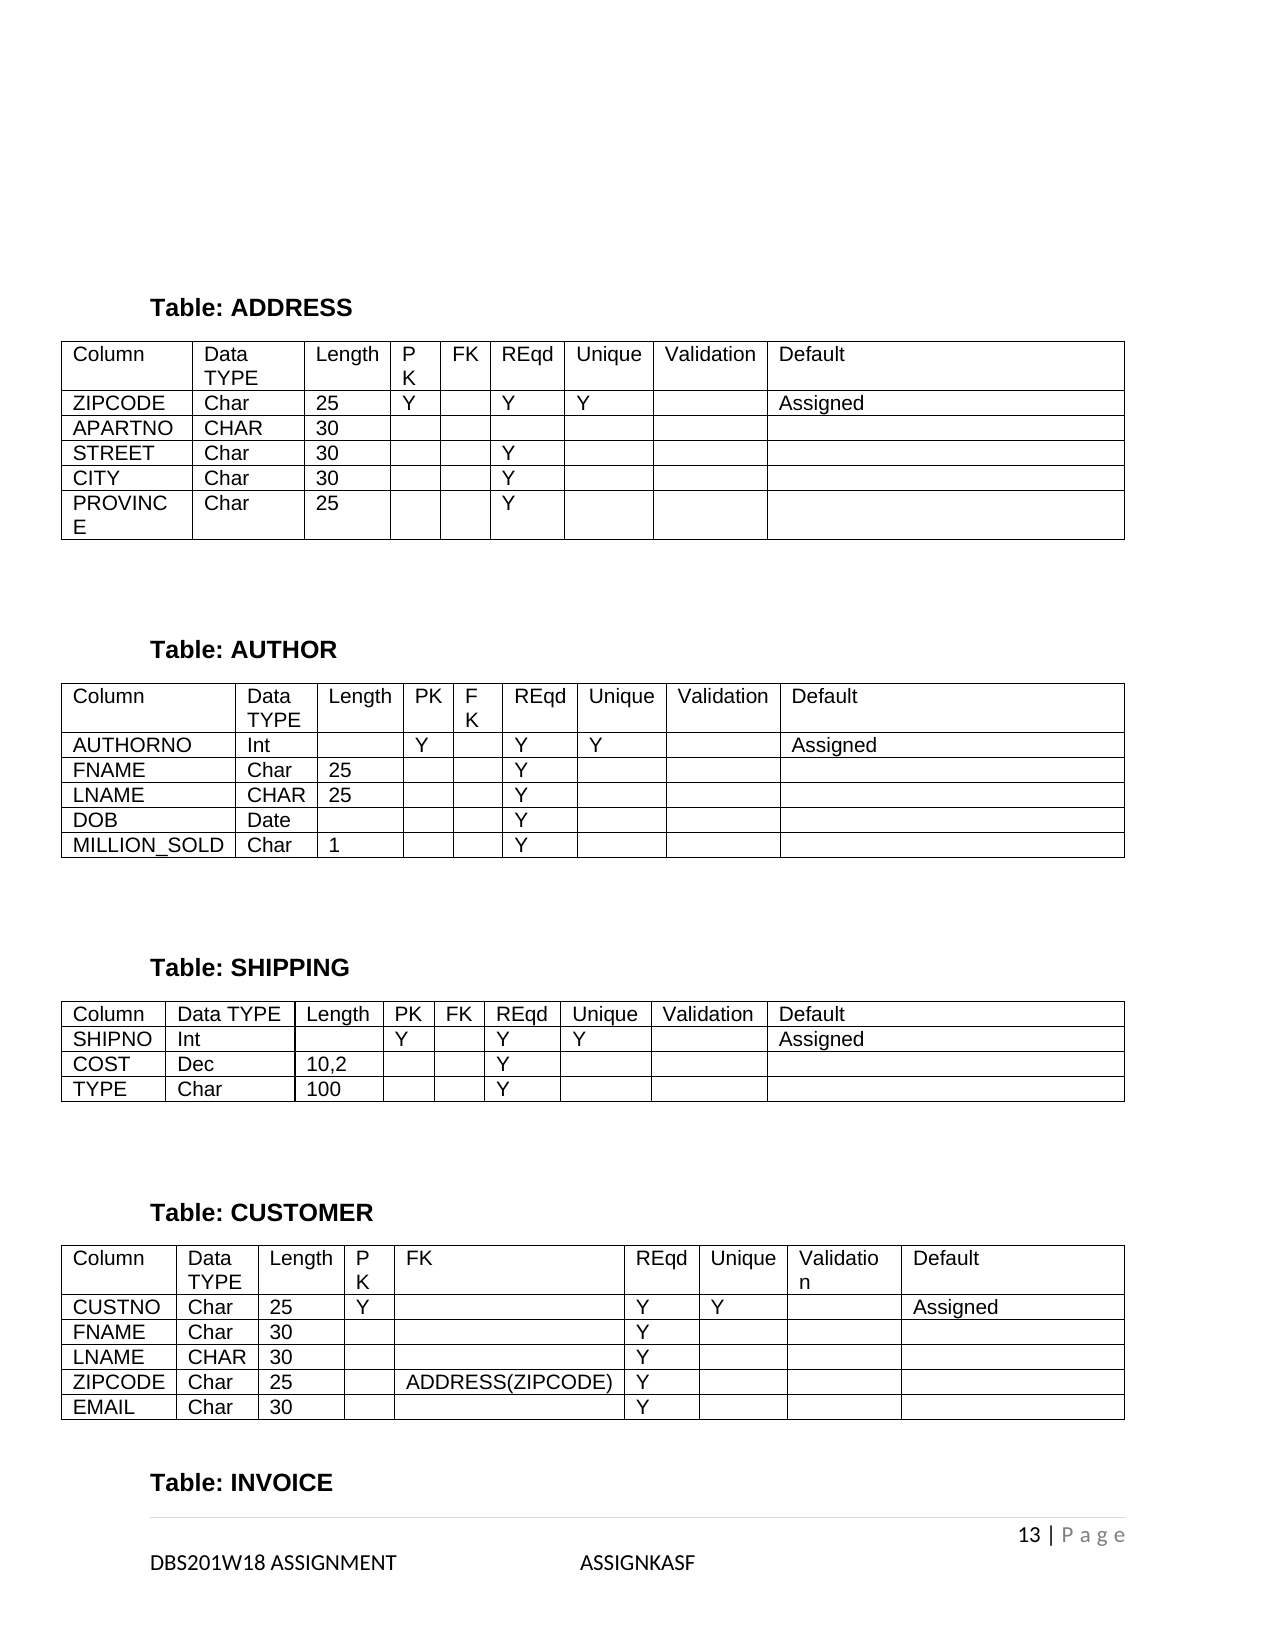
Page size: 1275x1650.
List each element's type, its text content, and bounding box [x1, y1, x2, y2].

table_cell SHIPNO [62, 1027, 165, 1051]
table_cell [781, 808, 1124, 832]
table_cell [768, 491, 1124, 539]
table_header Unique [700, 1246, 787, 1294]
table_cell Int [236, 733, 317, 757]
table_cell [345, 1395, 394, 1419]
table_cell [565, 416, 653, 440]
table_header FK [454, 684, 502, 732]
table_cell TYPE [62, 1077, 165, 1101]
table_cell [565, 491, 653, 539]
table_cell [454, 808, 502, 832]
table_cell Y [404, 733, 453, 757]
table_cell [788, 1320, 901, 1344]
table_cell [768, 1077, 1124, 1101]
table_cell [404, 758, 453, 782]
table_header FK [395, 1246, 624, 1294]
table_header Unique [565, 342, 653, 390]
table_cell [345, 1370, 394, 1394]
table_cell DOB [62, 808, 235, 832]
table_cell [296, 1027, 383, 1051]
table_header Data TYPE [236, 684, 317, 732]
table_cell CHAR [193, 416, 304, 440]
table_cell [441, 391, 490, 415]
table_header PK [391, 342, 440, 390]
table_cell Y [503, 733, 577, 757]
table_cell Date [236, 808, 317, 832]
table_header FK [435, 1002, 484, 1026]
table_cell [654, 441, 767, 465]
table_cell [318, 733, 403, 757]
table_cell [667, 733, 780, 757]
table_cell [667, 783, 780, 807]
table_cell [654, 416, 767, 440]
text Table: ADDRESS [150, 293, 1125, 322]
table_cell [768, 416, 1124, 440]
table_header PK [384, 1002, 434, 1026]
table_cell Y [503, 783, 577, 807]
table_cell CHAR [177, 1345, 258, 1369]
table_cell [902, 1370, 1124, 1394]
table_cell FNAME [62, 758, 235, 782]
table_cell LNAME [62, 1345, 176, 1369]
table_cell [441, 466, 490, 490]
table_cell Char [193, 441, 304, 465]
table_cell [654, 491, 767, 539]
table_header REqd [491, 342, 564, 390]
table_cell Y [485, 1077, 560, 1101]
table_header REqd [625, 1246, 699, 1294]
table_cell [652, 1052, 767, 1076]
table_header Default [768, 1002, 1124, 1026]
table_cell [578, 758, 666, 782]
table_header Data TYPE [193, 342, 304, 390]
table_cell Y [625, 1370, 699, 1394]
table_cell Char [193, 391, 304, 415]
table_cell ZIPCODE [62, 391, 192, 415]
table_cell MILLION_SOLD [62, 833, 235, 857]
table_cell [391, 441, 440, 465]
table_cell CHAR [236, 783, 317, 807]
table_cell [700, 1395, 787, 1419]
table_cell Char [193, 466, 304, 490]
table_cell [902, 1320, 1124, 1344]
table_cell [781, 833, 1124, 857]
table_cell 25 [305, 491, 390, 539]
table_cell [391, 491, 440, 539]
table_header Column [62, 1246, 176, 1294]
table_cell [578, 833, 666, 857]
table_cell Y [625, 1295, 699, 1319]
table_cell [700, 1345, 787, 1369]
table_cell FNAME [62, 1320, 176, 1344]
table_cell [395, 1345, 624, 1369]
table_cell [454, 733, 502, 757]
table_cell PROVINCE [62, 491, 192, 539]
table_cell [788, 1295, 901, 1319]
table_cell [561, 1077, 651, 1101]
table_cell Int [166, 1027, 294, 1051]
table_cell Assigned [768, 391, 1124, 415]
table_header Default [902, 1246, 1124, 1294]
table_cell Y [345, 1295, 394, 1319]
table_cell [395, 1395, 624, 1419]
table_header Data TYPE [177, 1246, 258, 1294]
table_cell [788, 1370, 901, 1394]
table_header Column [62, 1002, 165, 1026]
table_cell [435, 1077, 484, 1101]
table_cell Y [491, 466, 564, 490]
table_cell Char [193, 491, 304, 539]
table_cell [441, 441, 490, 465]
table_cell 30 [259, 1320, 344, 1344]
table_header Column [62, 342, 192, 390]
table_cell AUTHORNO [62, 733, 235, 757]
table_cell Assigned [768, 1027, 1124, 1051]
table_cell 25 [305, 391, 390, 415]
table_cell [788, 1345, 901, 1369]
table_cell Y [565, 391, 653, 415]
table_cell 30 [259, 1345, 344, 1369]
table_cell Char [236, 758, 317, 782]
table_cell Y [491, 391, 564, 415]
table_header Default [768, 342, 1124, 390]
table_cell [652, 1027, 767, 1051]
table_cell [454, 758, 502, 782]
table_cell [404, 783, 453, 807]
table_cell STREET [62, 441, 192, 465]
table_cell [345, 1345, 394, 1369]
table_cell [454, 783, 502, 807]
table_cell Y [503, 833, 577, 857]
table_cell [788, 1395, 901, 1419]
table_cell LNAME [62, 783, 235, 807]
table_cell [565, 441, 653, 465]
table_header Default [781, 684, 1124, 732]
table_cell [902, 1395, 1124, 1419]
table_cell Char [166, 1077, 294, 1101]
table_header Unique [561, 1002, 651, 1026]
table_header Length [296, 1002, 383, 1026]
table_cell [768, 441, 1124, 465]
table_header REqd [485, 1002, 560, 1026]
table_cell [565, 466, 653, 490]
table_cell Y [625, 1345, 699, 1369]
table_cell Char [177, 1370, 258, 1394]
table_cell [667, 808, 780, 832]
table_cell [391, 466, 440, 490]
table_header PK [345, 1246, 394, 1294]
table_cell Y [578, 733, 666, 757]
table_cell [441, 491, 490, 539]
table_cell [902, 1345, 1124, 1369]
table_cell Assigned [902, 1295, 1124, 1319]
table_cell 30 [305, 441, 390, 465]
table_cell 25 [318, 783, 403, 807]
table_cell Char [236, 833, 317, 857]
table_cell Y [485, 1052, 560, 1076]
table_cell [700, 1320, 787, 1344]
table_cell 30 [259, 1395, 344, 1419]
table_header Validation [788, 1246, 901, 1294]
table_header PK [404, 684, 453, 732]
table_cell Y [503, 808, 577, 832]
text Table: SHIPPING [150, 953, 1125, 982]
table_header Length [318, 684, 403, 732]
table_header Validation [654, 342, 767, 390]
table_cell [345, 1320, 394, 1344]
table_cell 25 [259, 1370, 344, 1394]
table_cell [395, 1320, 624, 1344]
table_cell [652, 1077, 767, 1101]
table_cell CUSTNO [62, 1295, 176, 1319]
table_cell [454, 833, 502, 857]
table_header Column [62, 684, 235, 732]
table_cell Y [491, 491, 564, 539]
table_cell CITY [62, 466, 192, 490]
table_cell [441, 416, 490, 440]
table_cell Y [625, 1320, 699, 1344]
table_cell [404, 808, 453, 832]
table_cell Char [177, 1395, 258, 1419]
table_cell APARTNO [62, 416, 192, 440]
table_cell [318, 808, 403, 832]
table_cell 10,2 [296, 1052, 383, 1076]
table_cell 30 [305, 416, 390, 440]
table_header Validation [667, 684, 780, 732]
table_cell ADDRESS(ZIPCODE) [395, 1370, 624, 1394]
table_cell [435, 1052, 484, 1076]
table_cell [395, 1295, 624, 1319]
table_cell Char [177, 1320, 258, 1344]
table_cell [667, 833, 780, 857]
table_header Unique [578, 684, 666, 732]
table_cell [667, 758, 780, 782]
table_header FK [441, 342, 490, 390]
table_cell EMAIL [62, 1395, 176, 1419]
table_cell Y [384, 1027, 434, 1051]
table_cell COST [62, 1052, 165, 1076]
table_cell ZIPCODE [62, 1370, 176, 1394]
table_cell 1 [318, 833, 403, 857]
table_cell [578, 783, 666, 807]
table_cell 25 [259, 1295, 344, 1319]
table_cell [700, 1370, 787, 1394]
table_header REqd [503, 684, 577, 732]
table_header Length [305, 342, 390, 390]
table_cell [781, 758, 1124, 782]
table_cell [435, 1027, 484, 1051]
table_cell [768, 1052, 1124, 1076]
table_cell 30 [305, 466, 390, 490]
table_cell Dec [166, 1052, 294, 1076]
table_cell [491, 416, 564, 440]
table_cell Y [485, 1027, 560, 1051]
table_cell [561, 1052, 651, 1076]
table_cell Y [700, 1295, 787, 1319]
table_cell Y [391, 391, 440, 415]
table_cell [384, 1052, 434, 1076]
table_cell [654, 466, 767, 490]
table_cell [578, 808, 666, 832]
table_cell [391, 416, 440, 440]
table_cell 25 [318, 758, 403, 782]
table_header Length [259, 1246, 344, 1294]
table_cell Y [503, 758, 577, 782]
table_cell [404, 833, 453, 857]
text Table: INVOICE [150, 1468, 1125, 1497]
table_cell Assigned [781, 733, 1124, 757]
table_cell Char [177, 1295, 258, 1319]
table_cell [384, 1077, 434, 1101]
text Table: AUTHOR [150, 635, 1125, 664]
table_cell [768, 466, 1124, 490]
table_header Data TYPE [166, 1002, 294, 1026]
table_cell Y [625, 1395, 699, 1419]
table_cell Y [561, 1027, 651, 1051]
table_header Validation [652, 1002, 767, 1026]
table_cell [781, 783, 1124, 807]
text Table: CUSTOMER [150, 1197, 1125, 1226]
table_cell Y [491, 441, 564, 465]
table_cell 100 [296, 1077, 383, 1101]
table_cell [654, 391, 767, 415]
